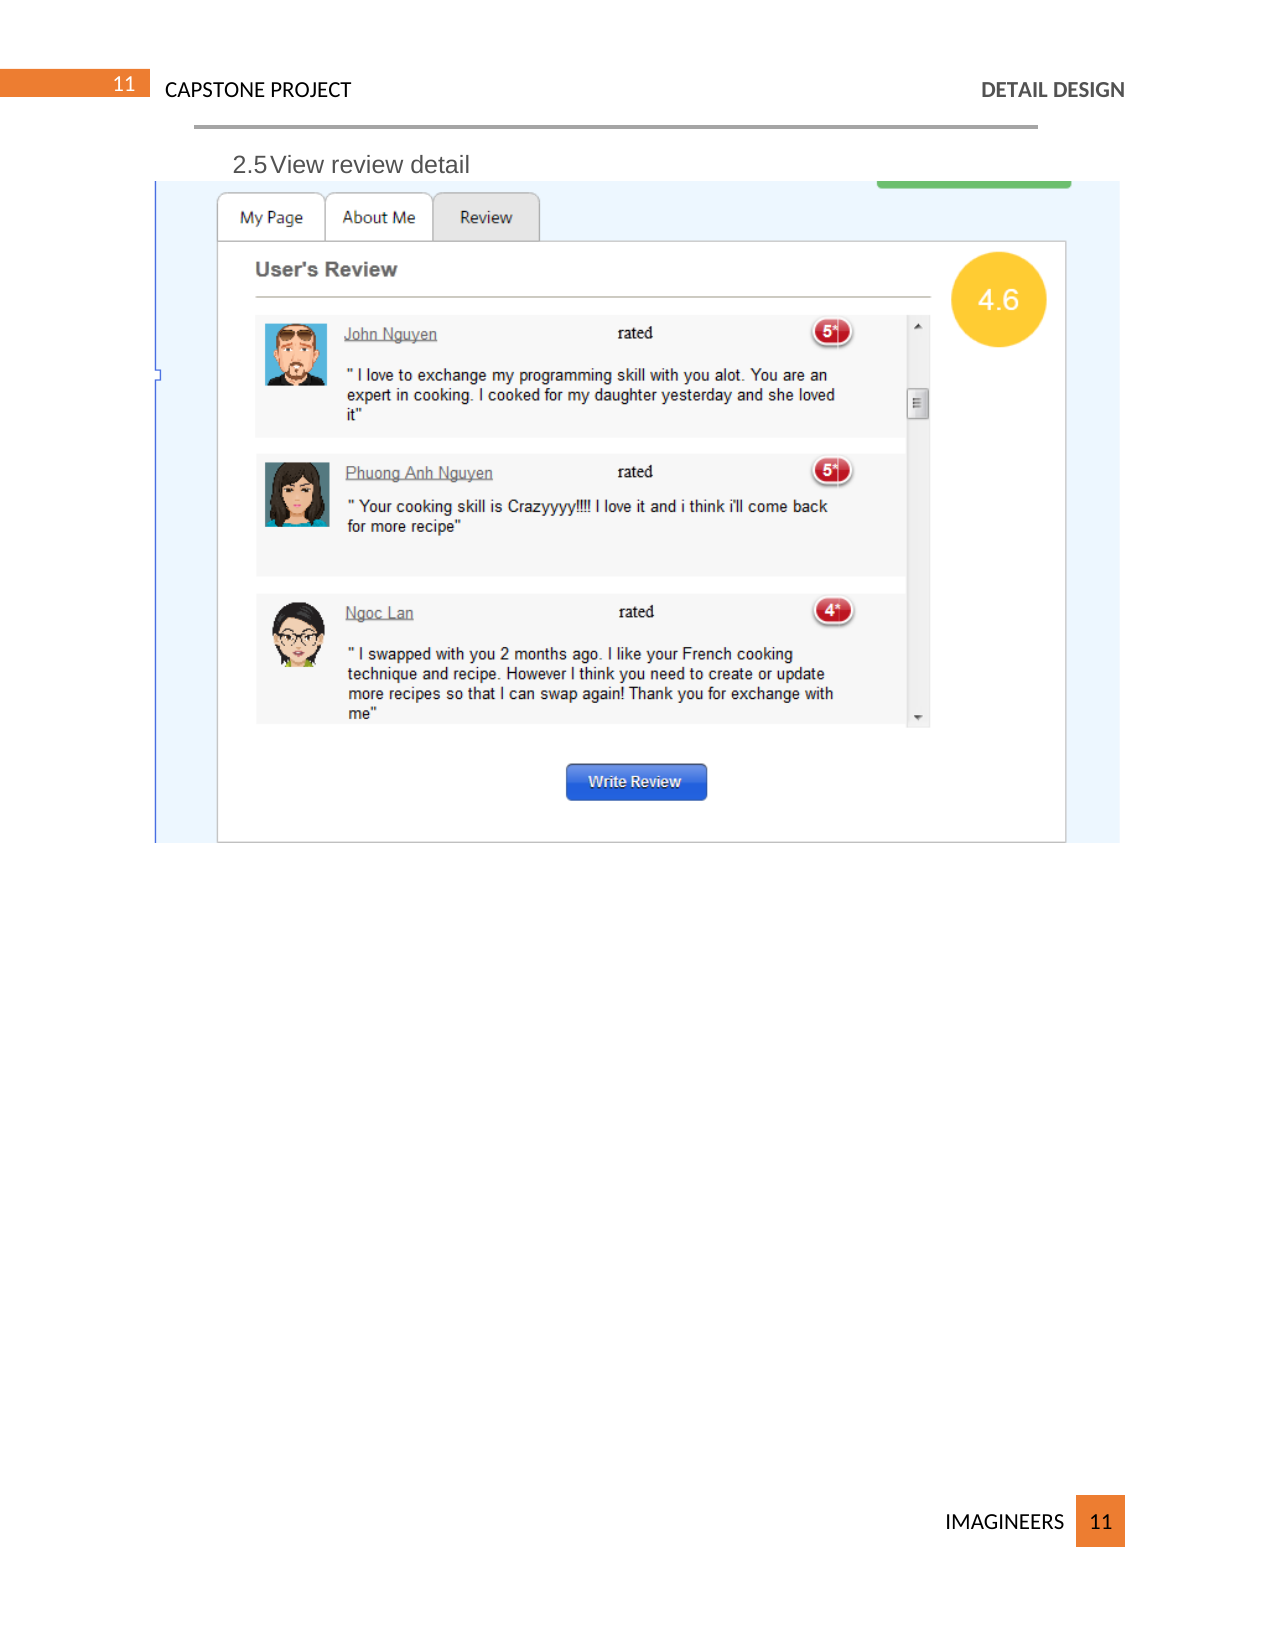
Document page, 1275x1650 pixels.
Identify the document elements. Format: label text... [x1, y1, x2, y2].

picture [150, 181, 1125, 843]
subtitle View review detail [232, 150, 1125, 179]
